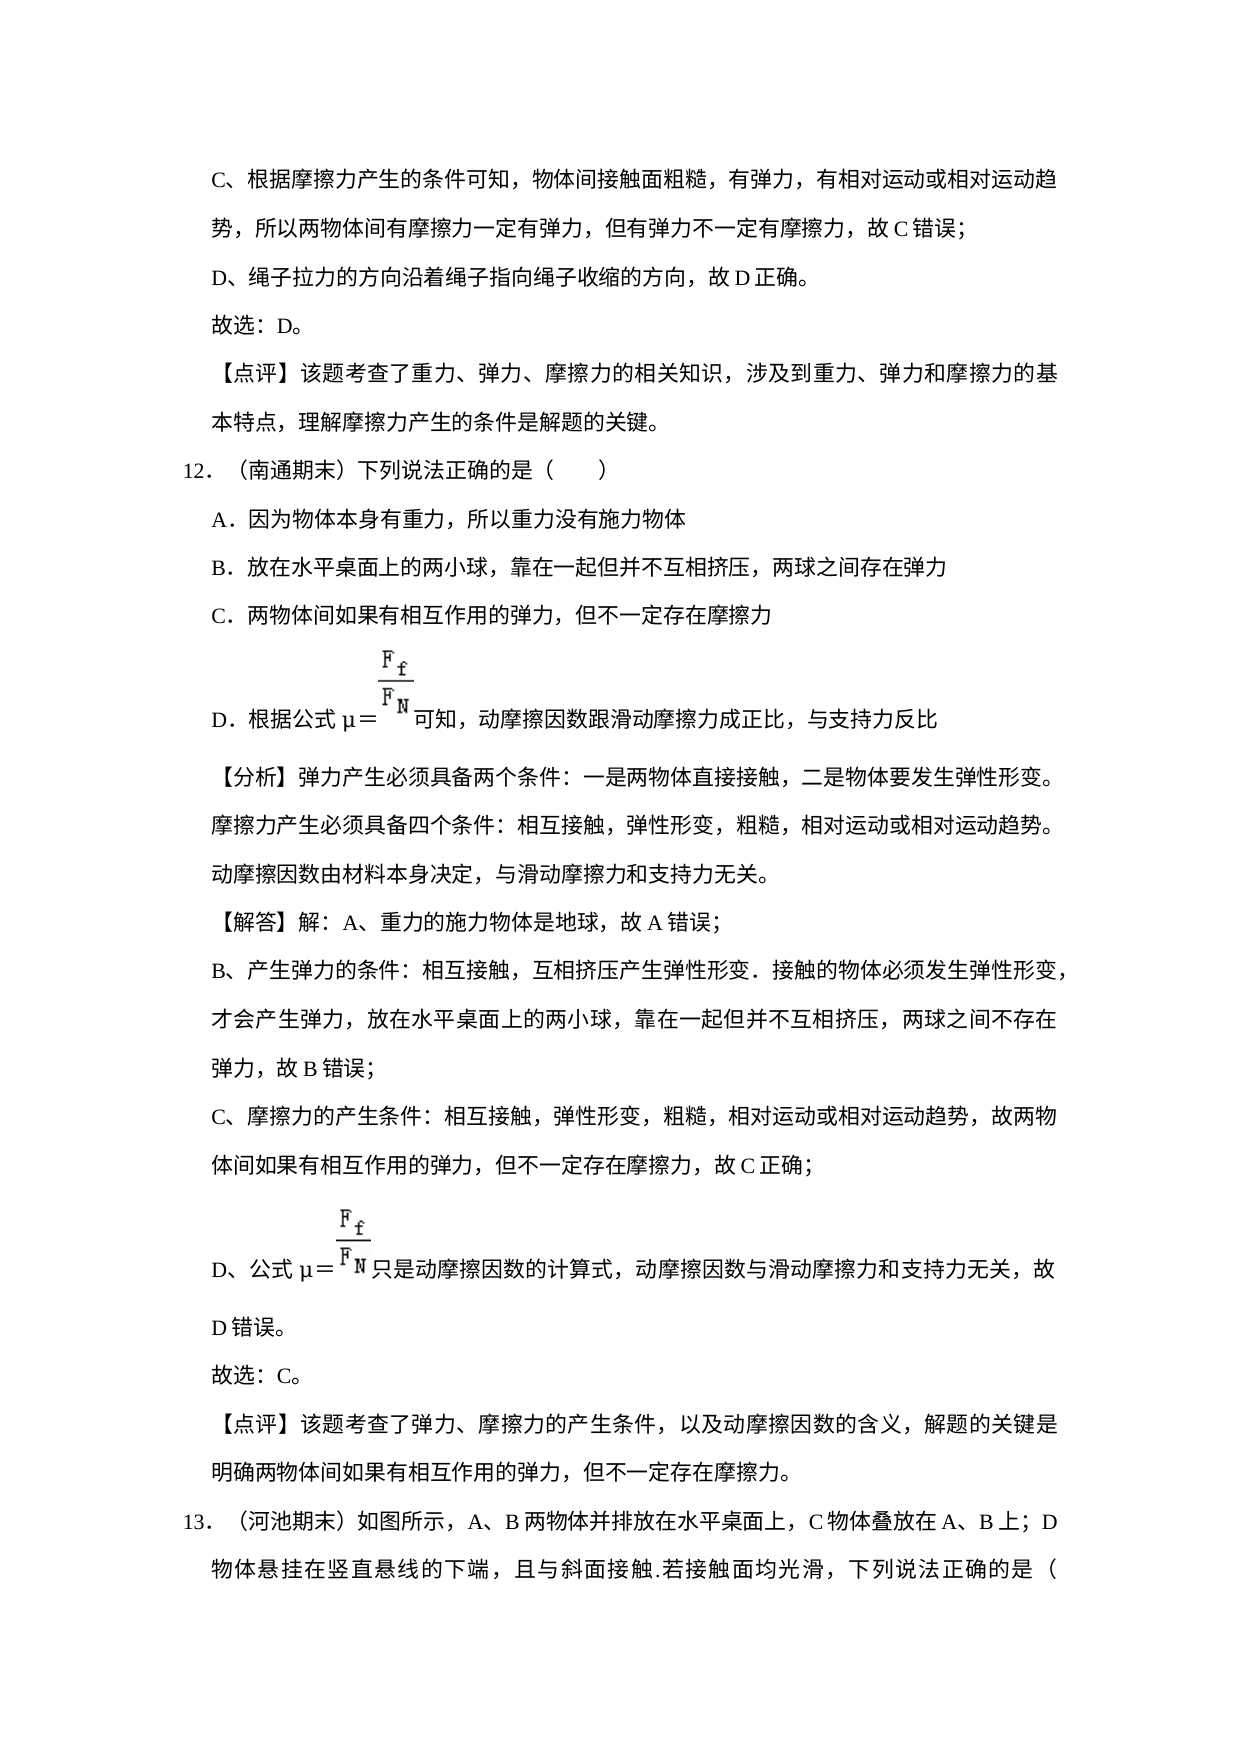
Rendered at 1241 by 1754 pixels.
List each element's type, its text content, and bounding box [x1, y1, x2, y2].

text 摩擦力产生必须具备四个条件：相互接触，弹性形变，粗糙，相对运动或相对运动趋势。 [211, 808, 1058, 840]
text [183, 1503, 1058, 1584]
text D、绳子拉力的方向沿着绳子指向绳子收缩的方向，故D正确。 [211, 259, 1058, 292]
text D、公式μ＝只是动摩擦因数的计算式，动摩擦因数与滑动摩擦力和支持力无关，故D错误。 [211, 1196, 1058, 1342]
text 【分析】弹力产生必须具备两个条件：一是两物体直接接触，二是物体要发生弹性形变。 [211, 759, 1058, 792]
text 故选：C。 [211, 1358, 1058, 1390]
text A．因为物体本身有重力，所以重力没有施力物体 [183, 501, 1058, 534]
text 动摩擦因数由材料本身决定，与滑动摩擦力和支持力无关。 [211, 856, 1058, 889]
text 【解答】解：A、重力的施力物体是地球，故A错误； [211, 904, 1058, 937]
text 12．（南通期末）下列说法正确的是（ ） [183, 453, 1058, 485]
text 故选：D。 [211, 307, 1058, 340]
text C．两物体间如果有相互作用的弹力，但不一定存在摩擦力 [183, 598, 1058, 630]
picture [336, 1205, 371, 1278]
text C、根据摩擦力产生的条件可知，物体间接触面粗糙，有弹力，有相对运动或相对运动趋势，所以两物体间有摩擦力一定有弹力，但有弹力不一定有摩擦力，故C错误； [211, 162, 1058, 243]
text C、摩擦力的产生条件：相互接触，弹性形变，粗糙，相对运动或相对运动趋势，故两物体间如果有相互作用的弹力，但不一定存在摩擦力，故C正确； [211, 1099, 1058, 1180]
text D．根据公式μ＝可知，动摩擦因数跟滑动摩擦力成正比，与支持力反比 [183, 646, 1058, 744]
text B．放在水平桌面上的两小球，靠在一起但并不互相挤压，两球之间存在弹力 [183, 549, 1058, 582]
text 【点评】该题考查了重力、弹力、摩擦力的相关知识，涉及到重力、弹力和摩擦力的基本特点，理解摩擦力产生的条件是解题的关键。 [211, 356, 1058, 437]
picture [378, 646, 414, 718]
text 【点评】该题考查了弹力、摩擦力的产生条件，以及动摩擦因数的含义，解题的关键是明确两物体间如果有相互作用的弹力，但不一定存在摩擦力。 [211, 1406, 1058, 1487]
text B、产生弹力的条件：相互接触，互相挤压产生弹性形变．接触的物体必须发生弹性形变，才会产生弹力，放在水平桌面上的两小球，靠在一起但并不互相挤压，两球之间不存在弹力，故B错误； [211, 953, 1058, 1083]
